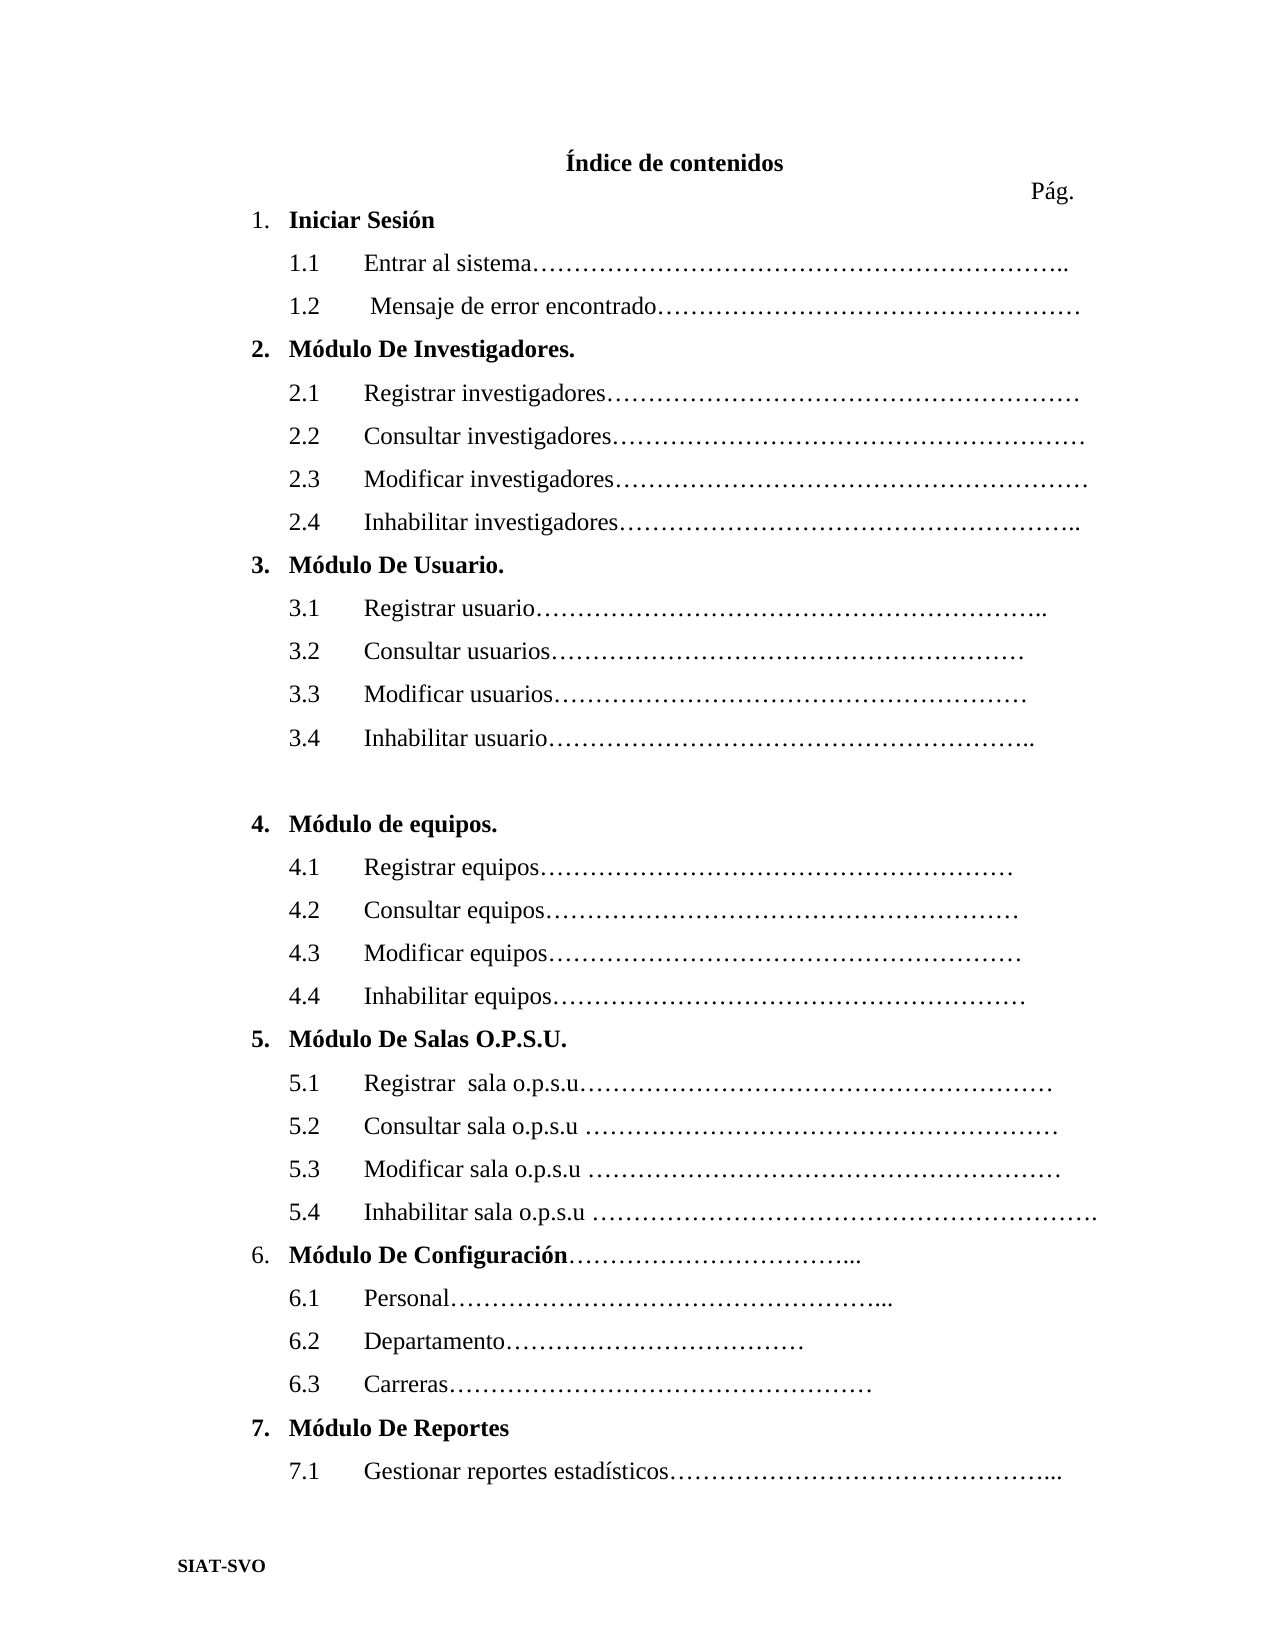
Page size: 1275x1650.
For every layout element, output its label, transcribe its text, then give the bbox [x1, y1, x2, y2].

list Consultar sala o.p.s.u ………………………………………………… [288, 1111, 1098, 1139]
list Registrar sala o.p.s.u………………………………………………… [288, 1068, 1098, 1096]
list Registrar equipos………………………………………………… [288, 852, 1098, 881]
list Inhabilitar usuario………………………………………………….. [288, 723, 1098, 751]
list Modificar usuarios………………………………………………… [288, 679, 1098, 708]
list Gestionar reportes estadísticos………………………………………... [288, 1456, 1098, 1484]
list Departamento……………………………… [288, 1326, 1098, 1355]
list Módulo De Investigadores. [251, 334, 1098, 363]
list Consultar equipos………………………………………………… [288, 895, 1098, 924]
list Consultar investigadores………………………………………………… [288, 421, 1098, 449]
list Inhabilitar sala o.p.s.u ……………………………………………………. [288, 1197, 1098, 1226]
list Mensaje de error encontrado…………………………………………… [288, 291, 1098, 320]
list Registrar investigadores………………………………………………… [288, 378, 1098, 406]
list Modificar equipos………………………………………………… [288, 938, 1098, 967]
list Carreras…………………………………………… [288, 1369, 1098, 1398]
list Módulo De Configuración……………………………... [251, 1240, 1098, 1269]
list Módulo De Salas O.P.S.U. [251, 1024, 1098, 1053]
text Pág. [177, 176, 1098, 205]
list Módulo De Reportes [251, 1413, 1098, 1441]
list Módulo de equipos. [251, 809, 1098, 838]
list Módulo De Usuario. [251, 550, 1098, 579]
list Inhabilitar investigadores……………………………………………….. [288, 507, 1098, 536]
list Personal……………………………………………... [288, 1283, 1098, 1312]
list Consultar usuarios………………………………………………… [288, 636, 1098, 665]
list Inhabilitar equipos………………………………………………… [288, 981, 1098, 1010]
list Modificar sala o.p.s.u ………………………………………………… [288, 1154, 1098, 1183]
list Registrar usuario…………………………………………………….. [288, 593, 1098, 622]
list Modificar investigadores………………………………………………… [288, 464, 1098, 493]
list Iniciar Sesión [251, 205, 1098, 234]
list Entrar al sistema……………………………………………………….. [288, 248, 1098, 277]
text Índice de contenidos [177, 148, 1098, 176]
